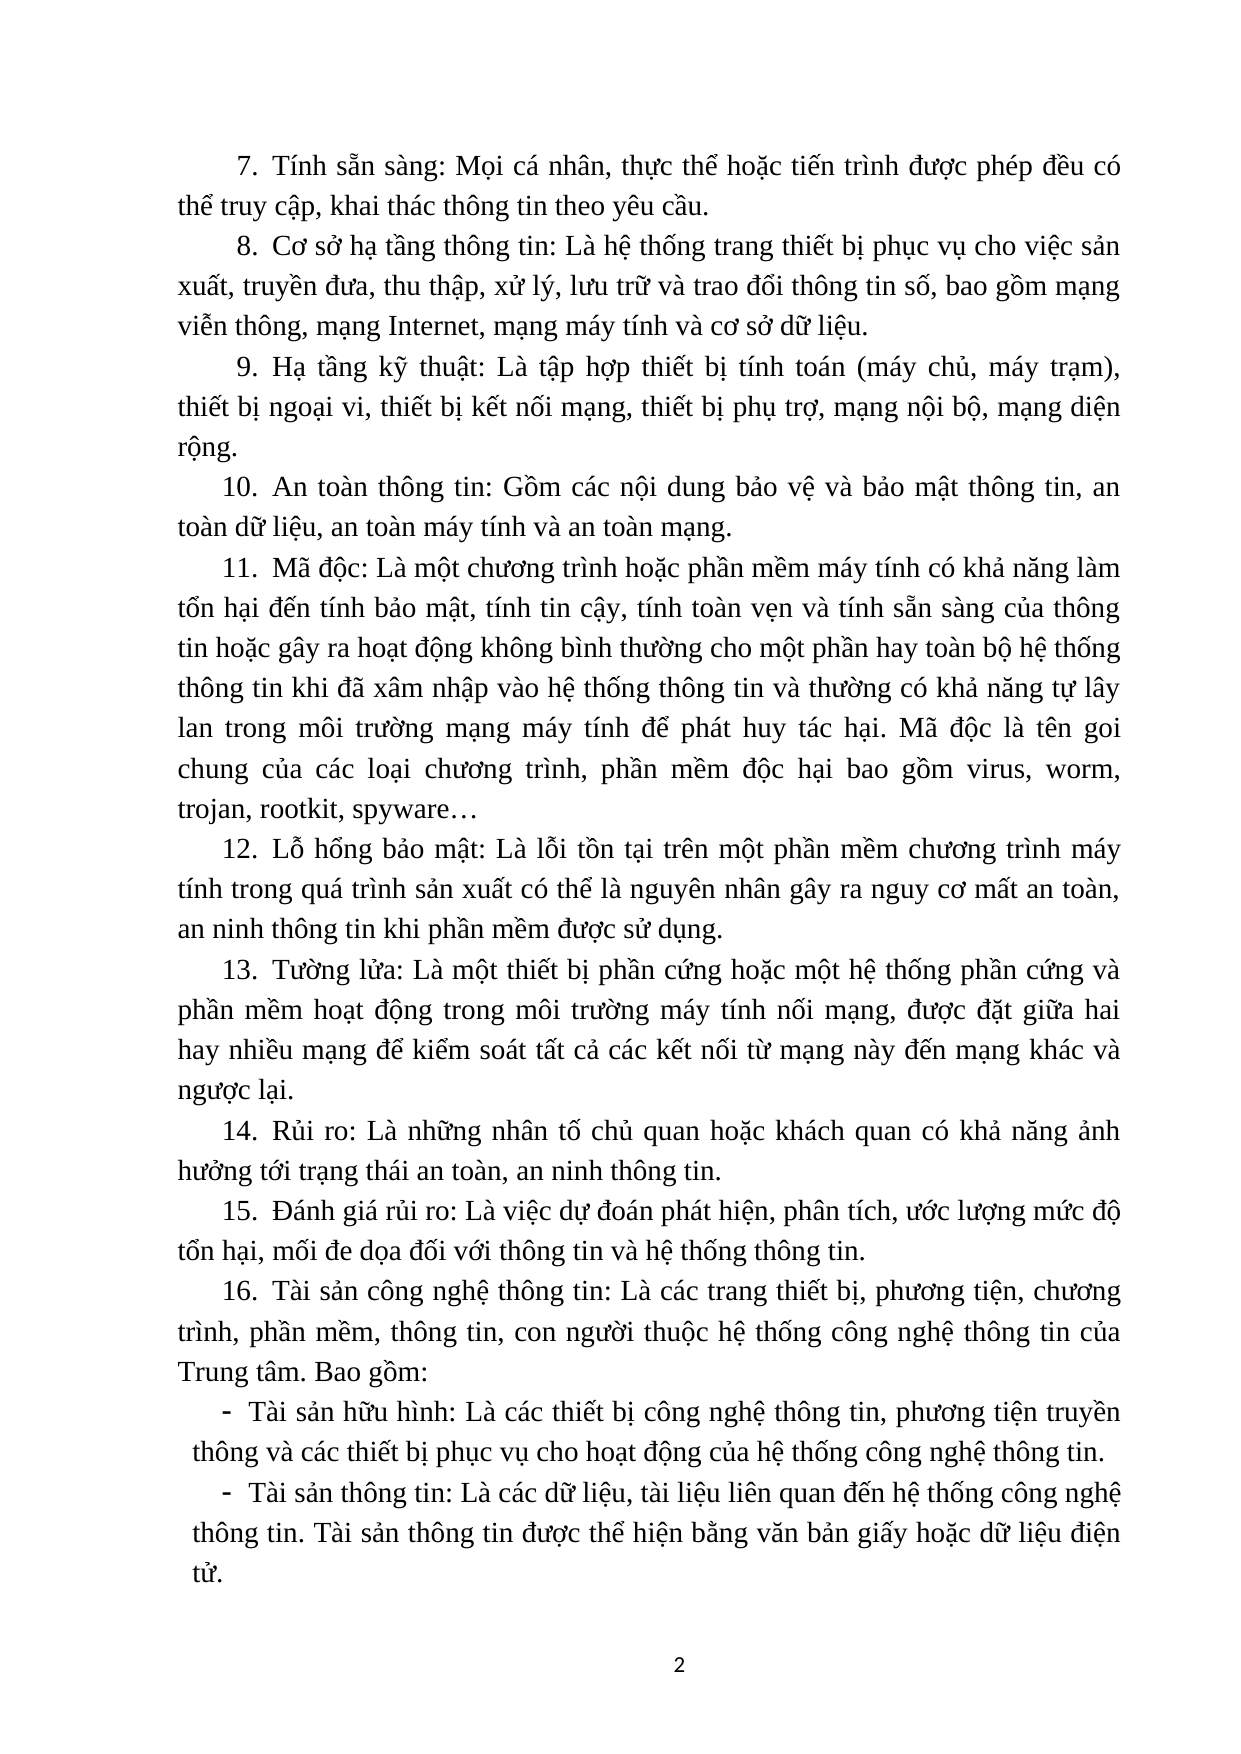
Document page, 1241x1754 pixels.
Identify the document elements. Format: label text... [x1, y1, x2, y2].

list Hạ tầng kỹ thuật: Là tập hợp thiết bị tính toán (máy chủ, máy trạm), thiết bị ngoại vi, thiết bị kết nối mạng, thiết bị phụ trợ, mạng nội bộ, mạng diện rộng. [177, 349, 1122, 463]
list Đánh giá rủi ro: Là việc dự đoán phát hiện, phân tích, ước lượng mức độ tổn hại, mối đe dọa đối với thông tin và hệ thống thông tin. [177, 1193, 1122, 1267]
list Tường lửa: Là một thiết bị phần cứng hoặc một hệ thống phần cứng và phần mềm hoạt động trong môi trường máy tính nối mạng, được đặt giữa hai hay nhiều mạng để kiểm soát tất cả các kết nối từ mạng này đến mạng khác và ngược lại. [177, 952, 1122, 1106]
list Cơ sở hạ tầng thông tin: Là hệ thống trang thiết bị phục vụ cho việc sản xuất, truyền đưa, thu thập, xử lý, lưu trữ và trao đổi thông tin số, bao gồm mạng viễn thông, mạng Internet, mạng máy tính và cơ sở dữ liệu. [177, 228, 1122, 342]
list Tài sản hữu hình: Là các thiết bị công nghệ thông tin, phương tiện truyền thông và các thiết bị phục vụ cho hoạt động của hệ thống công nghệ thông tin. [192, 1394, 1122, 1468]
list Lỗ hổng bảo mật: Là lỗi tồn tại trên một phần mềm chương trình máy tính trong quá trình sản xuất có thể là nguyên nhân gây ra nguy cơ mất an toàn, an ninh thông tin khi phần mềm được sử dụng. [177, 831, 1122, 945]
list Tính sẵn sàng: Mọi cá nhân, thực thể hoặc tiến trình được phép đều có thể truy cập, khai thác thông tin theo yêu cầu. [177, 148, 1122, 221]
list Tài sản công nghệ thông tin: Là các trang thiết bị, phương tiện, chương trình, phần mềm, thông tin, con người thuộc hệ thống công nghệ thông tin của Trung tâm. Bao gồm: [177, 1273, 1122, 1387]
list Mã độc: Là một chương trình hoặc phần mềm máy tính có khả năng làm tổn hại đến tính bảo mật, tính tin cậy, tính toàn vẹn và tính sẵn sàng của thông tin hoặc gây ra hoạt động không bình thường cho một phần hay toàn bộ hệ thống thông tin khi đã xâm nhập vào hệ thống thông tin và thường có khả năng tự lây lan trong môi trường mạng máy tính để phát huy tác hại. Mã độc là tên goi chung của các loại chương trình, phần mềm độc hại bao gồm virus, worm, trojan, rootkit, spyware… [177, 550, 1122, 824]
list Tài sản thông tin: Là các dữ liệu, tài liệu liên quan đến hệ thống công nghệ thông tin. Tài sản thông tin được thể hiện bằng văn bản giấy hoặc dữ liệu điện tử. [192, 1475, 1122, 1589]
list An toàn thông tin: Gồm các nội dung bảo vệ và bảo mật thông tin, an toàn dữ liệu, an toàn máy tính và an toàn mạng. [177, 469, 1122, 543]
list Rủi ro: Là những nhân tố chủ quan hoặc khách quan có khả năng ảnh hưởng tới trạng thái an toàn, an ninh thông tin. [177, 1113, 1122, 1186]
